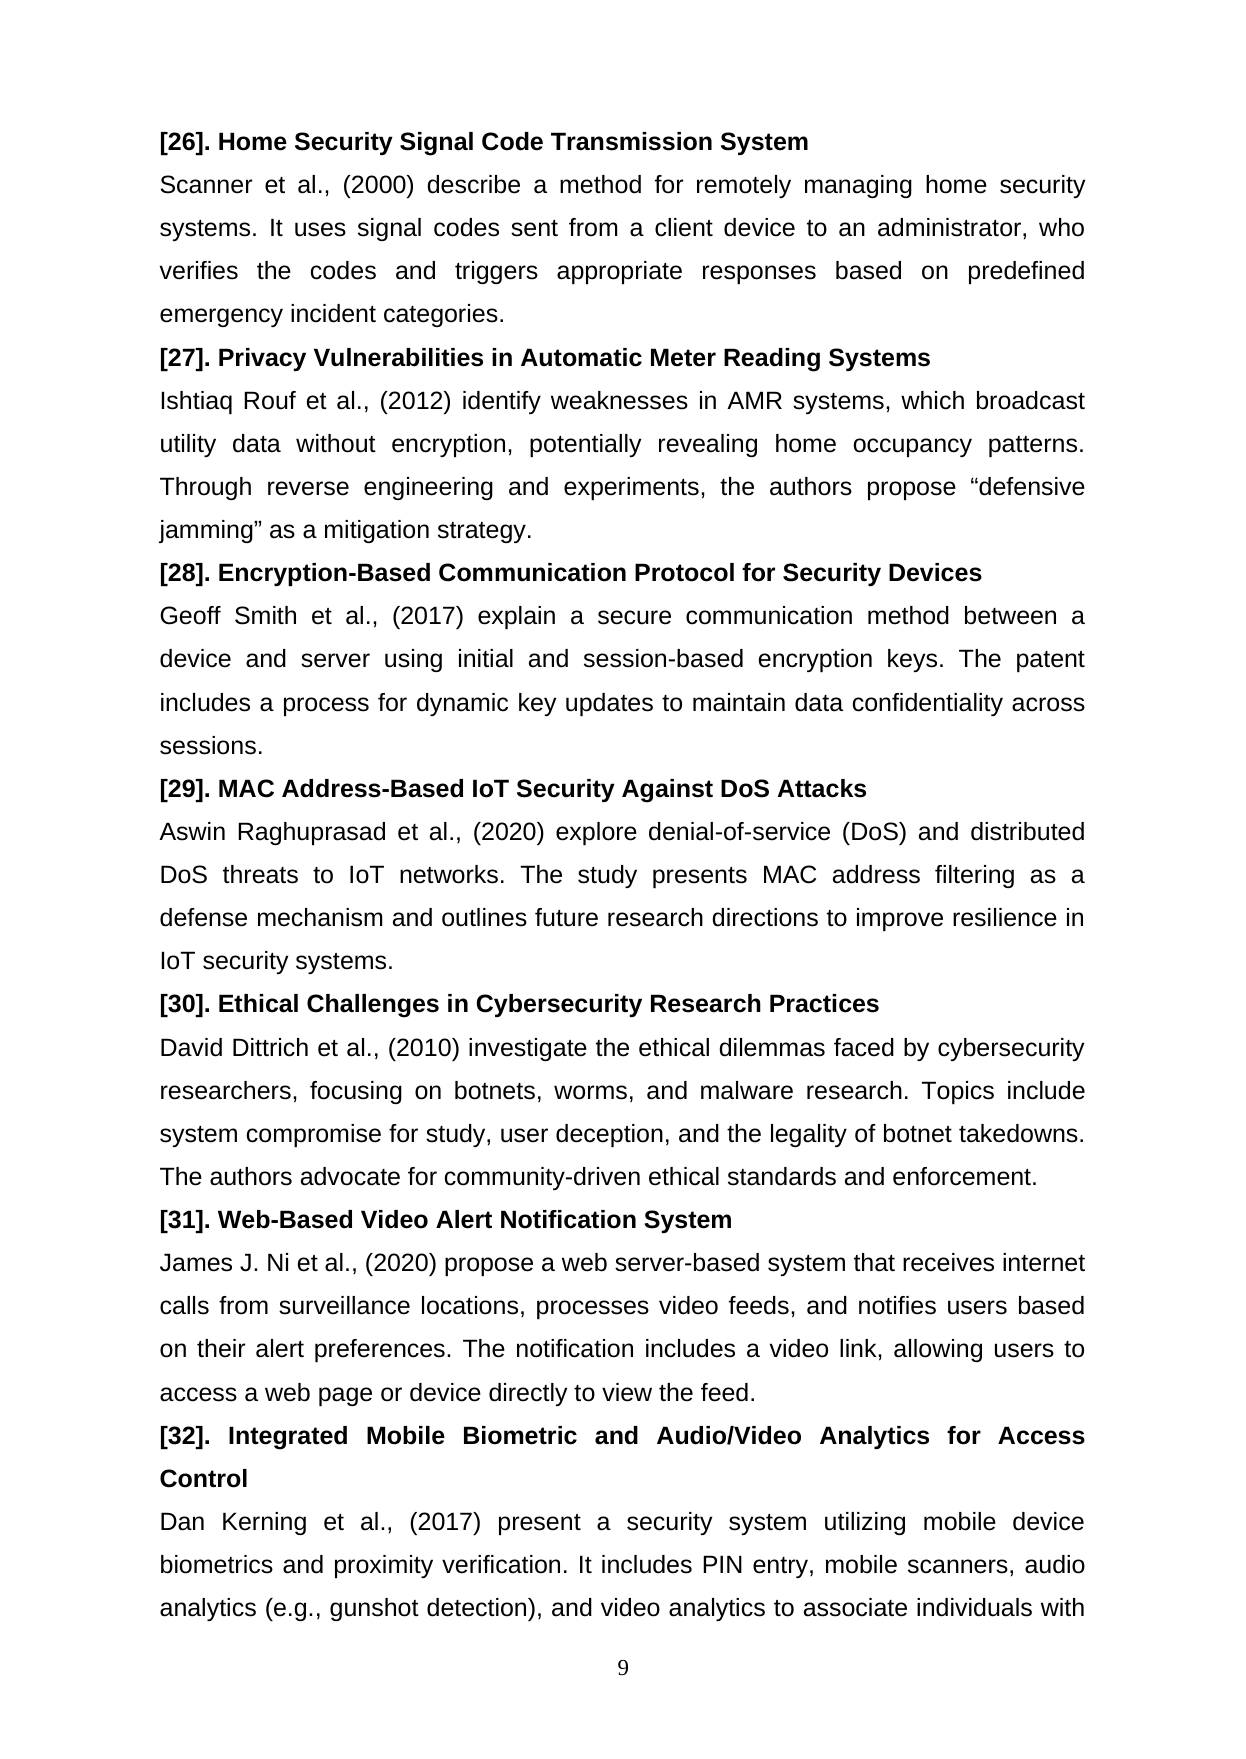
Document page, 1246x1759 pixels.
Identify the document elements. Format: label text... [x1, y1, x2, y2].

text [31]. Web-Based Video Alert Notification System [159, 1205, 1087, 1234]
text David Dittrich et al., (2010) investigate the ethical dilemmas faced by cybersecurity researchers, focusing on botnets, worms, and malware research. Topics include system compromise for study, user deception, and the legality of botnet takedowns. The authors advocate for community-driven ethical standards and enforcement. [159, 1032, 1087, 1191]
text James J. Ni et al., (2020) propose a web server-based system that receives internet calls from surveillance locations, processes video feeds, and notifies users based on their alert preferences. The notification includes a video link, allowing users to access a web page or device directly to view the feed. [159, 1248, 1087, 1406]
text [27]. Privacy Vulnerabilities in Automatic Meter Reading Systems [159, 342, 1087, 371]
text [26]. Home Security Signal Code Transmission System [159, 127, 1087, 156]
text [29]. MAC Address-Based IoT Security Against DoS Attacks [159, 774, 1087, 802]
text [30]. Ethical Challenges in Cybersecurity Research Practices [159, 989, 1087, 1018]
text Geoff Smith et al., (2017) explain a secure communication method between a device and server using initial and session-based encryption keys. The patent includes a process for dynamic key updates to maintain data confidentiality across sessions. [159, 601, 1087, 759]
text [28]. Encryption-Based Communication Protocol for Security Devices [159, 558, 1087, 587]
text [32]. Integrated Mobile Biometric and Audio/Video Analytics for Access Control [159, 1421, 1087, 1492]
text Scanner et al., (2000) describe a method for remotely managing home security systems. It uses signal codes sent from a client device to an administrator, who verifies the codes and triggers appropriate responses based on predefined emergency incident categories. [159, 170, 1087, 328]
text Ishtiaq Rouf et al., (2012) identify weaknesses in AMR systems, which broadcast utility data without encryption, potentially revealing home occupancy patterns. Through reverse engineering and experiments, the authors propose “defensive jamming” as a mitigation strategy. [159, 386, 1087, 544]
text Aswin Raghuprasad et al., (2020) explore denial-of-service (DoS) and distributed DoS threats to IoT networks. The study presents MAC address filtering as a defense mechanism and outlines future research directions to improve resilience in IoT security systems. [159, 817, 1087, 975]
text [159, 1507, 1087, 1622]
